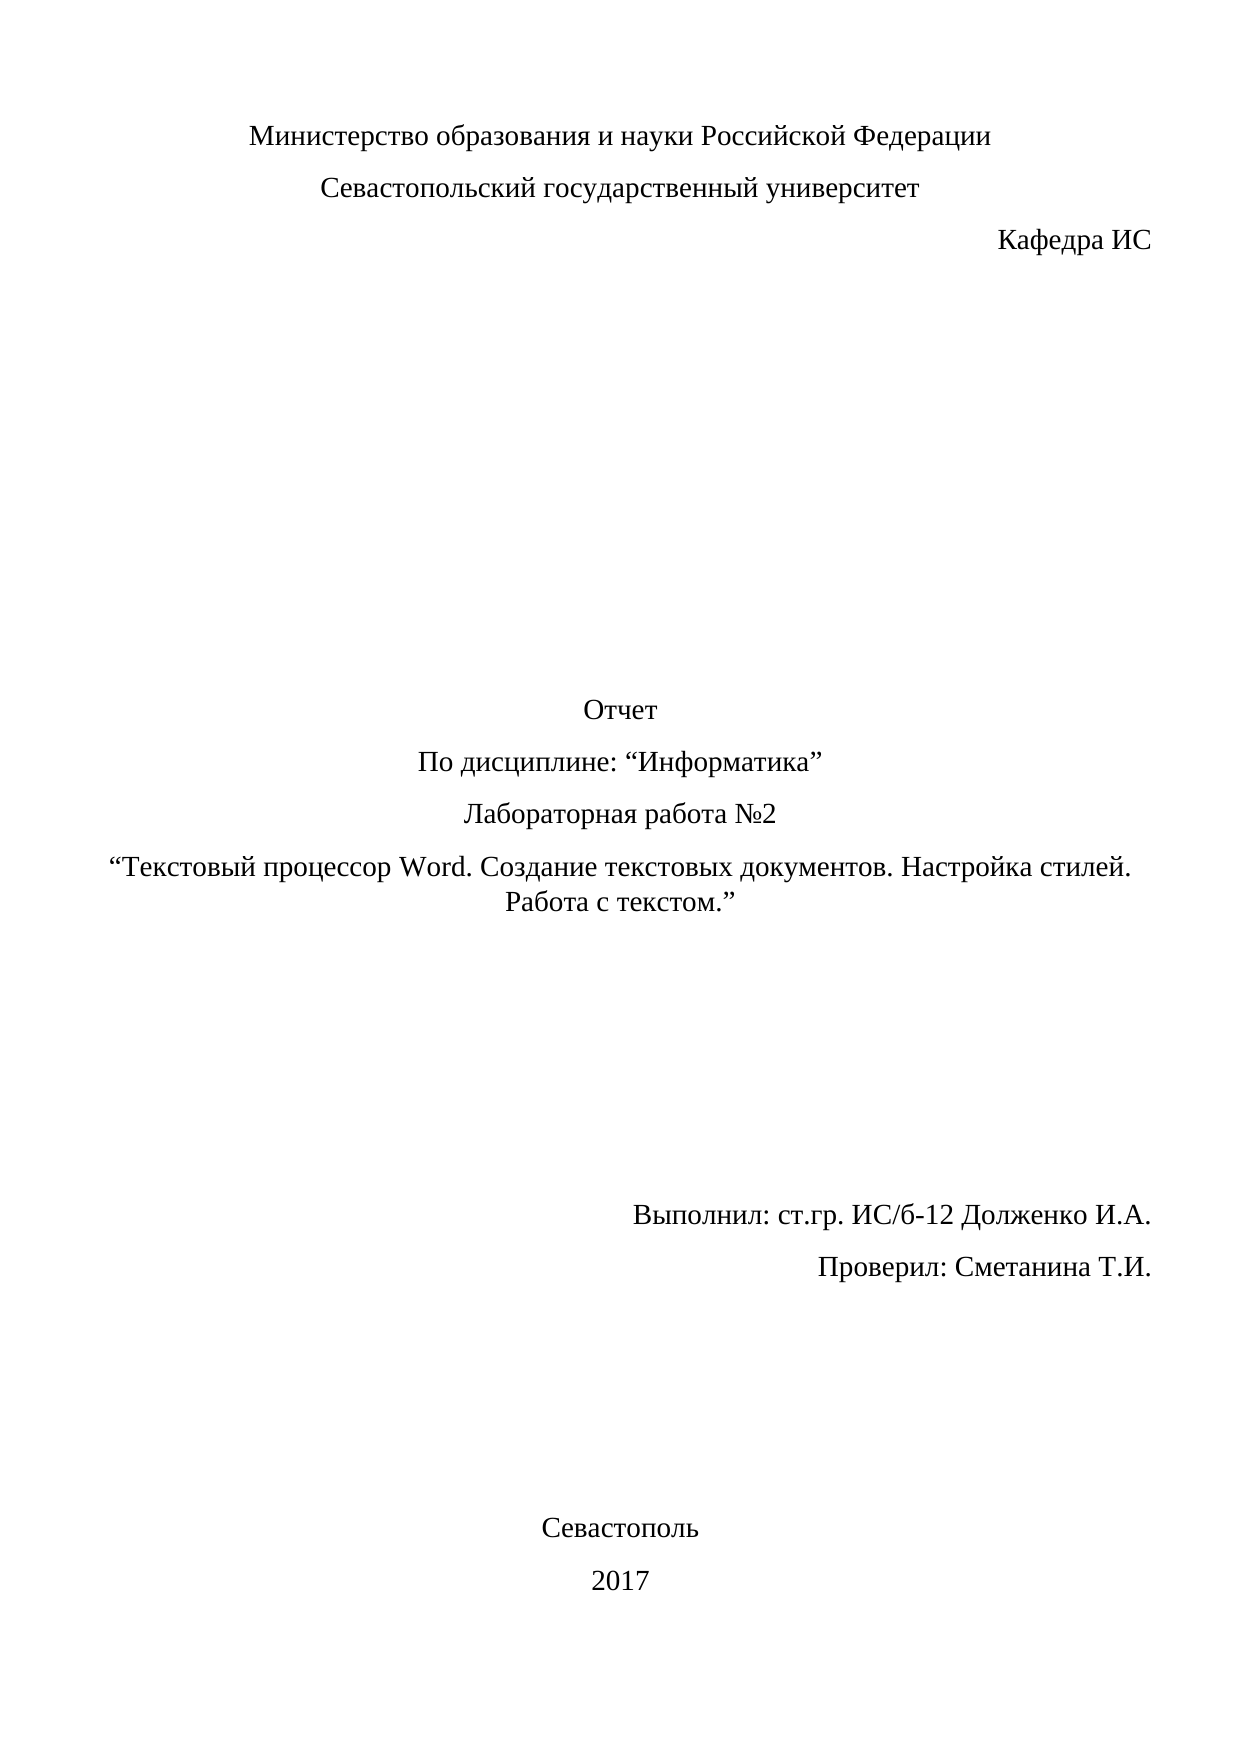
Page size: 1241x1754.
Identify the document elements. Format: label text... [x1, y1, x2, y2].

text Выполнил: ст.гр. ИС/б-12 Долженко И.А. [88, 1197, 1152, 1231]
text Министерство образования и науки Российской Федерации [88, 118, 1152, 152]
text По дисциплине: “Информатика” [88, 744, 1152, 778]
text Кафедра ИС [177, 222, 1152, 256]
text “Текстовый процессор Word. Создание текстовых документов. Настройка стилей. Работа с текстом.” [88, 849, 1152, 918]
text Севастопольский государственный университет [88, 170, 1152, 204]
text Отчет [88, 692, 1152, 726]
text Проверил: Сметанина Т.И. [88, 1249, 1152, 1283]
text Севастополь [88, 1511, 1152, 1544]
text 2017 [88, 1563, 1152, 1596]
text Лабораторная работа №2 [88, 797, 1152, 830]
